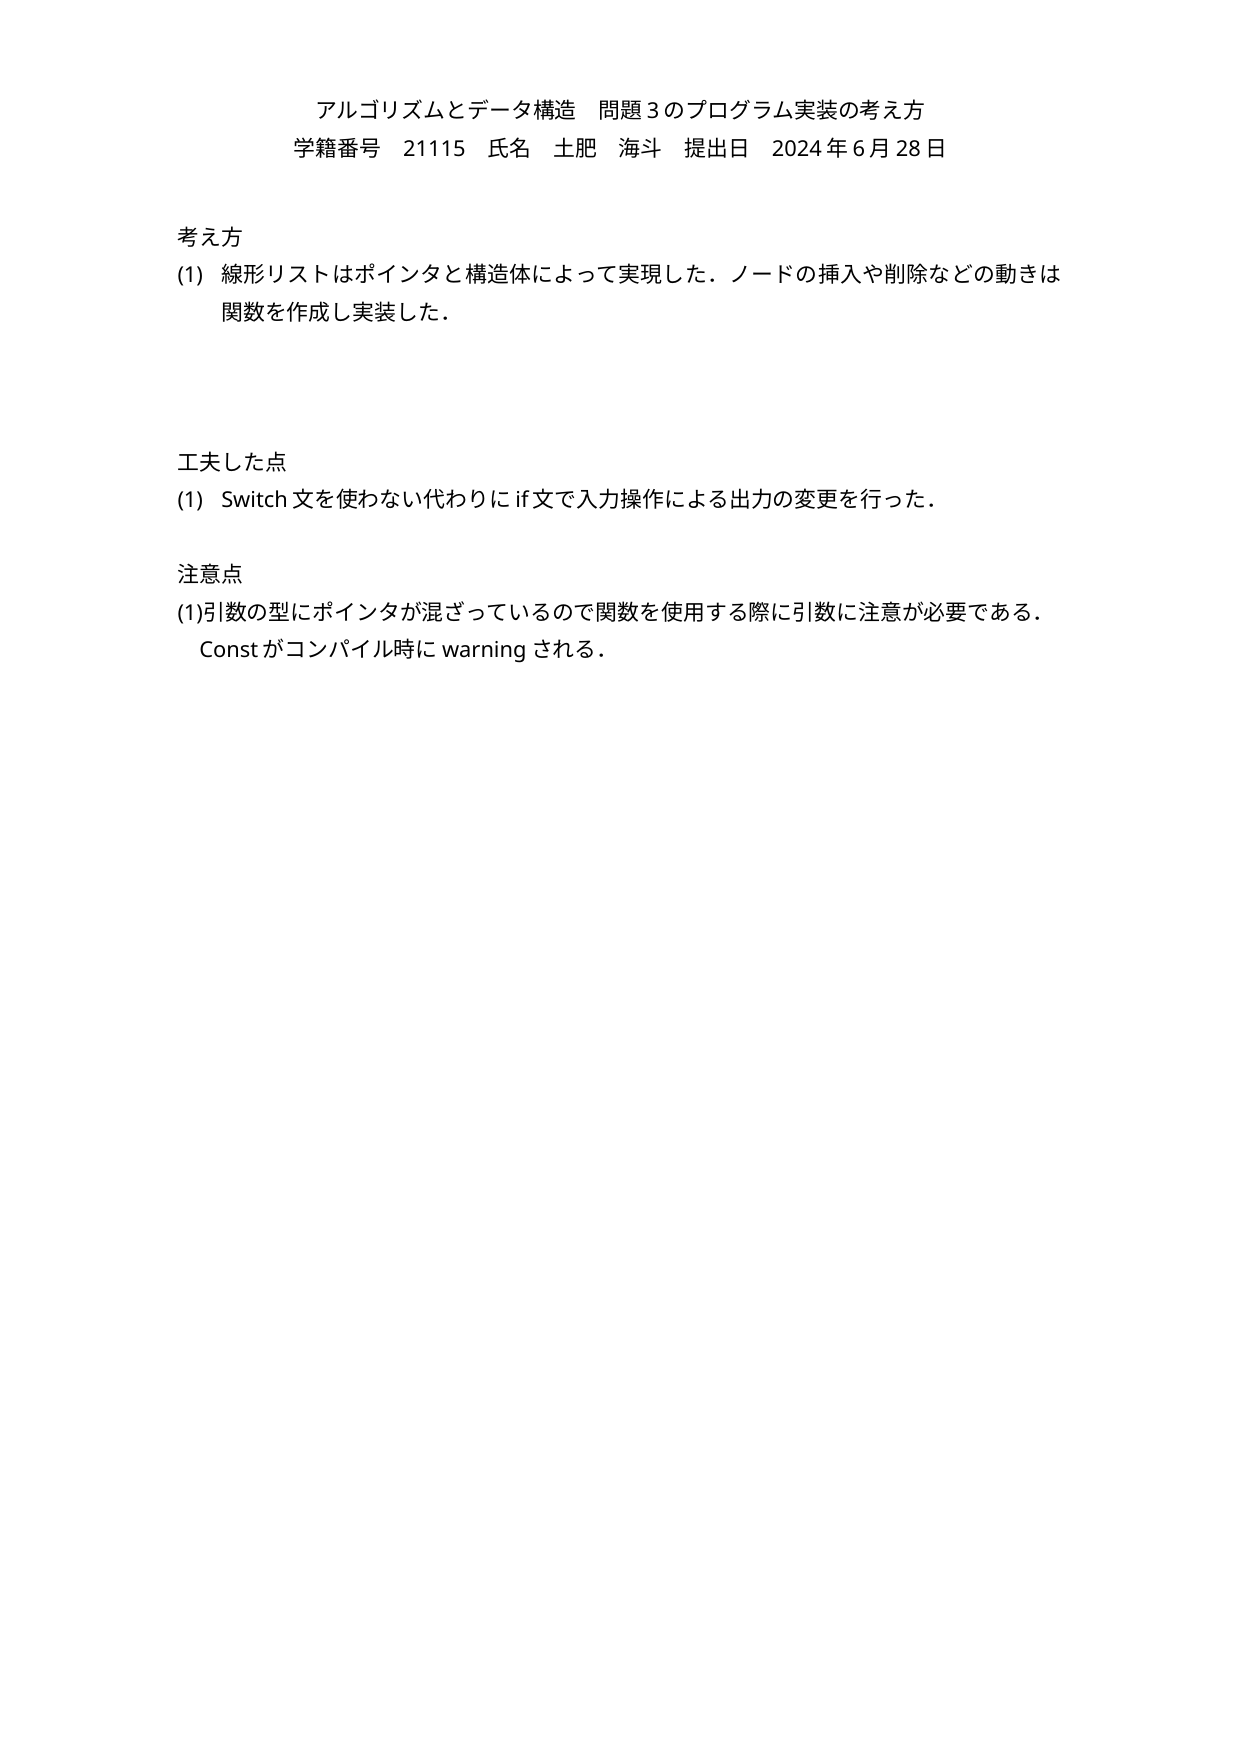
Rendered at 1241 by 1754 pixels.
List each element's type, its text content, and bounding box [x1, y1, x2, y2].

text 注意点 [177, 554, 1063, 592]
text 工夫した点 [177, 442, 1063, 479]
list 線形リストはポインタと構造体によって実現した．ノードの挿入や削除などの動きは関数を作成し実装した． [177, 254, 1063, 329]
list Switch文を使わない代わりにif文で入力操作による出力の変更を行った． [177, 479, 1063, 517]
text (1)引数の型にポインタが混ざっているので関数を使用する際に引数に注意が必要である． [177, 592, 1063, 629]
text 考え方 [177, 217, 1063, 254]
text Constがコンパイル時にwarningされる． [177, 629, 1063, 667]
